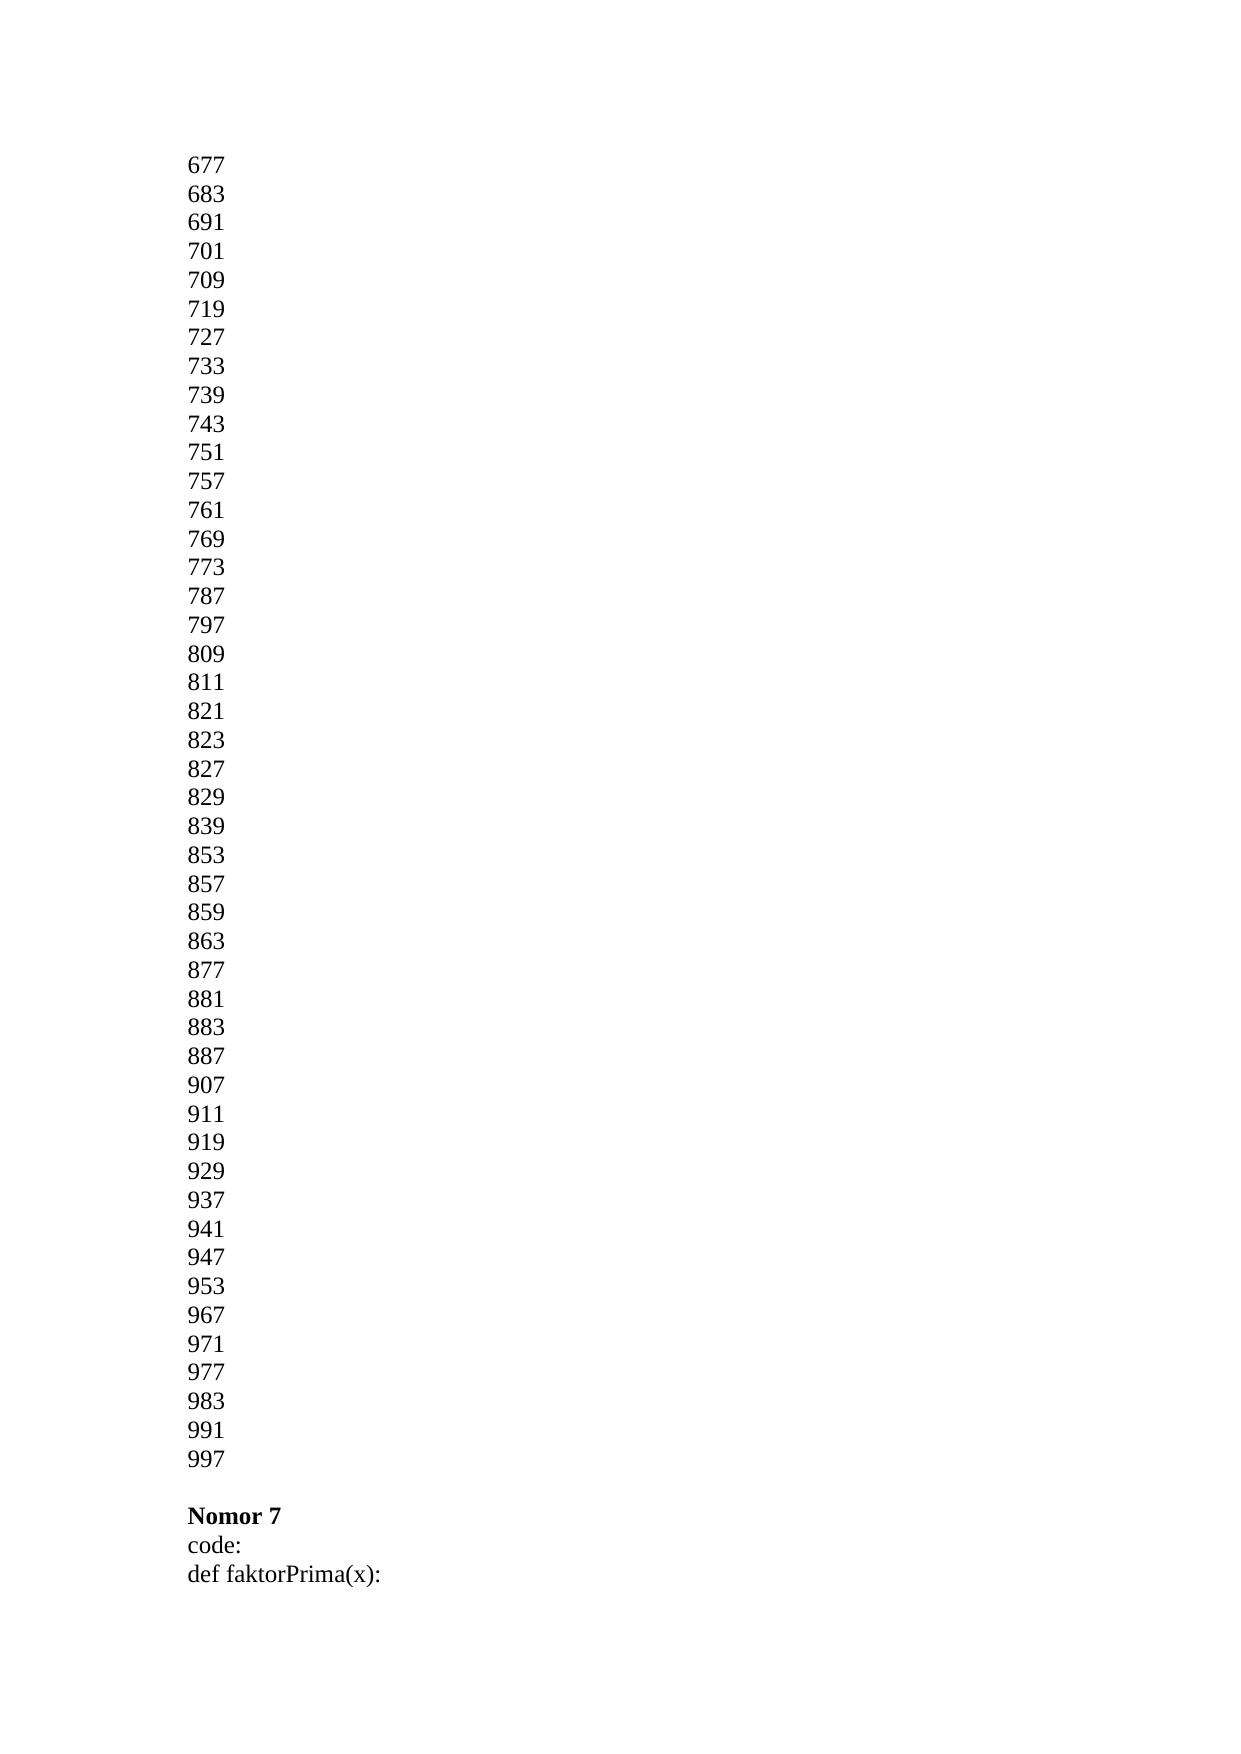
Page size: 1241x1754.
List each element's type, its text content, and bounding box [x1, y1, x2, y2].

text Nomor 7 [187, 1472, 1053, 1530]
text code: def faktorPrima(x): [187, 1530, 1053, 1587]
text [187, 150, 1053, 1472]
